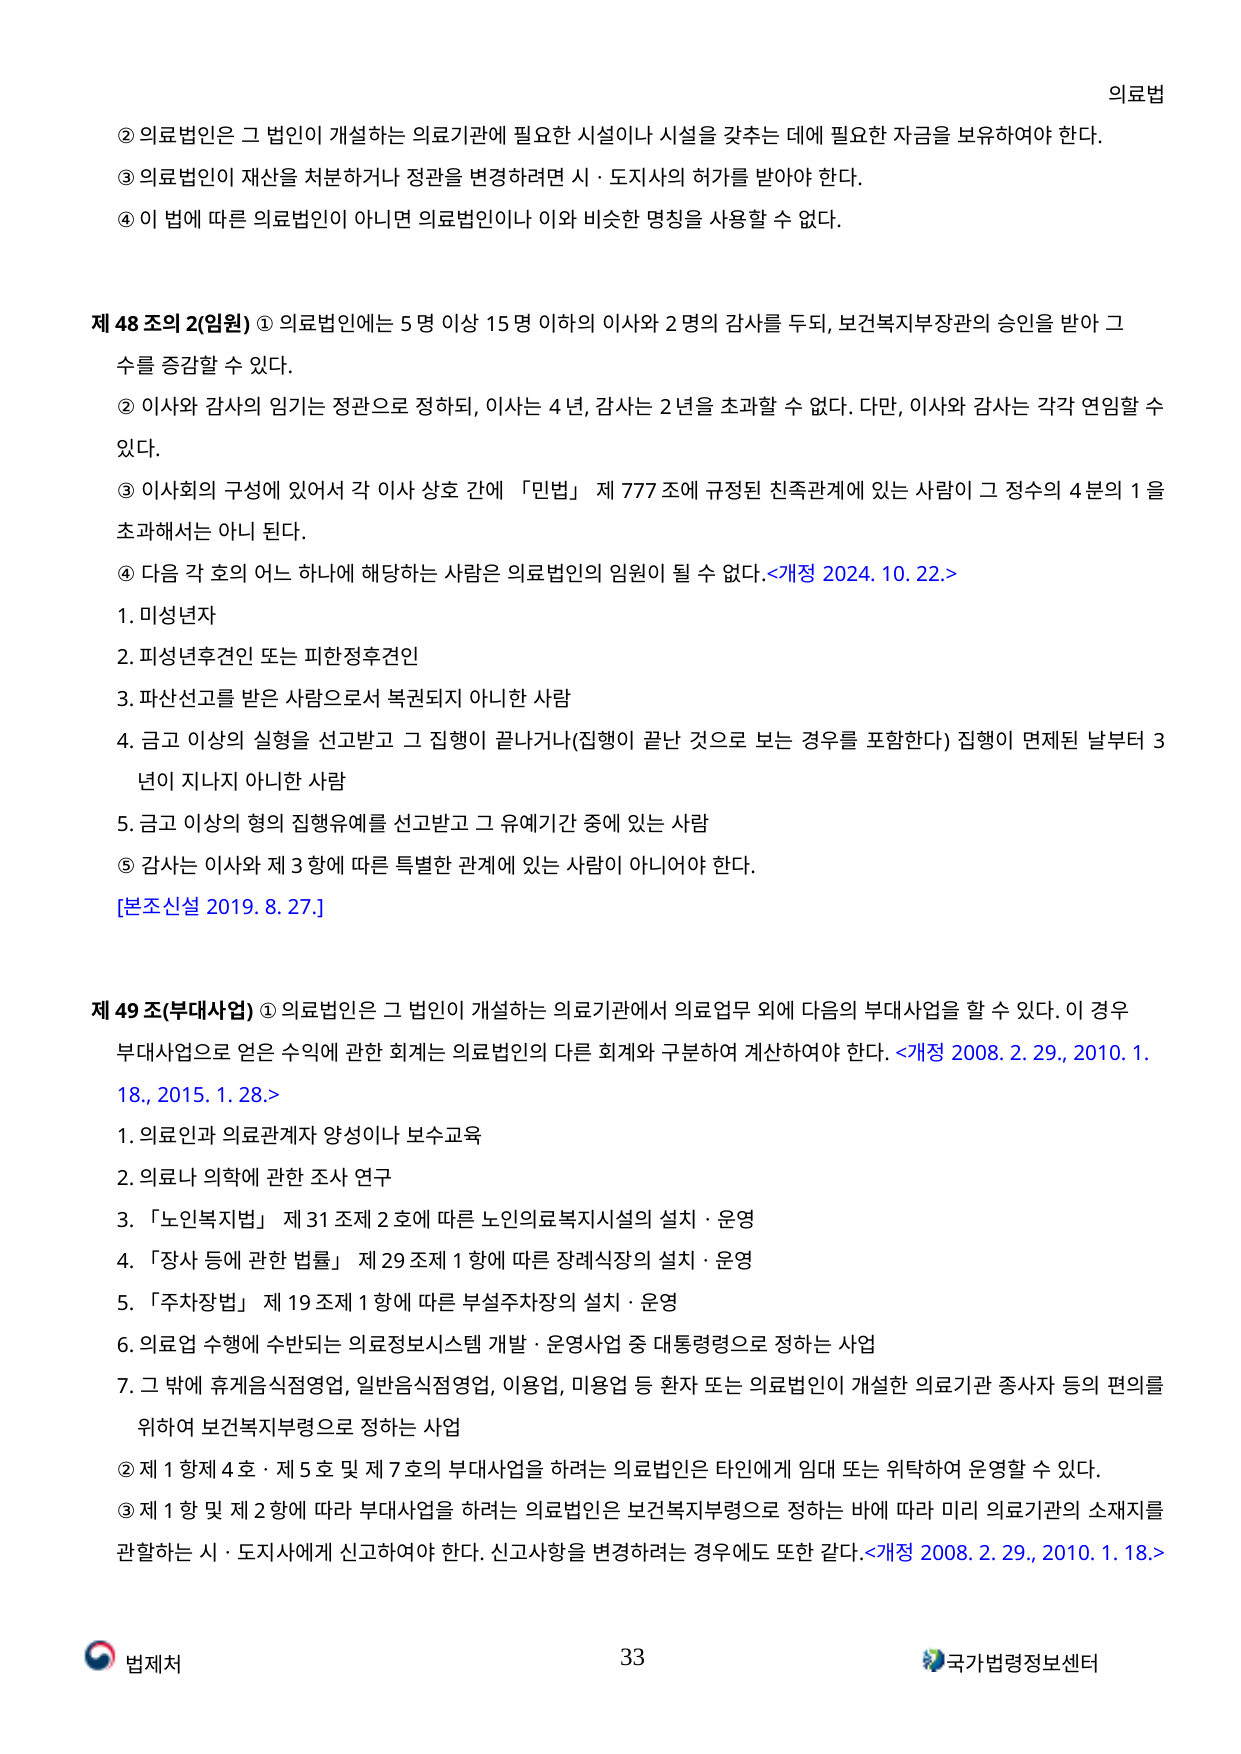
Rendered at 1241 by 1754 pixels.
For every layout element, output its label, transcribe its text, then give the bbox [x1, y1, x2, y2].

text ②제1항제4호ㆍ제5호 및 제7호의 부대사업을 하려는 의료법인은 타인에게 임대 또는 위탁하여 운영할 수 있다. [117, 1442, 1165, 1483]
picture [75, 1637, 126, 1673]
text 5. 「주차장법」 제19조제1항에 따른 부설주차장의 설치ㆍ운영 [117, 1275, 1165, 1317]
text 1. 의료인과 의료관계자 양성이나 보수교육 [117, 1108, 1165, 1150]
text ⑤ 감사는 이사와 제3항에 따른 특별한 관계에 있는 사람이 아니어야 한다. [117, 837, 1165, 879]
text 제49조(부대사업) ①의료법인은 그 법인이 개설하는 의료기관에서 의료업무 외에 다음의 부대사업을 할 수 있다. 이 경우 부대사업으로 얻은 수익에 관한 회계는 의료법인의 다른 회계와 구분하여 계산하여야 한다. <개정 2008. 2. 29., 2010. 1. 18., 2015. 1. 28.> [92, 983, 1165, 1108]
text ③의료법인이 재산을 처분하거나 정관을 변경하려면 시ㆍ도지사의 허가를 받아야 한다. [117, 150, 1165, 192]
text ④ 다음 각 호의 어느 하나에 해당하는 사람은 의료법인의 임원이 될 수 없다.<개정 2024. 10. 22.> [117, 546, 1165, 587]
text 7. 그 밖에 휴게음식점영업, 일반음식점영업, 이용업, 미용업 등 환자 또는 의료법인이 개설한 의료기관 종사자 등의 편의를 위하여 보건복지부령으로 정하는 사업 [117, 1358, 1165, 1442]
text 6. 의료업 수행에 수반되는 의료정보시스템 개발ㆍ운영사업 중 대통령령으로 정하는 사업 [117, 1317, 1165, 1358]
text 3. 「노인복지법」 제31조제2호에 따른 노인의료복지시설의 설치ㆍ운영 [117, 1192, 1165, 1233]
picture [892, 1637, 947, 1672]
text 4. 금고 이상의 실형을 선고받고 그 집행이 끝나거나(집행이 끝난 것으로 보는 경우를 포함한다) 집행이 면제된 날부터 3년이 지나지 아니한 사람 [117, 712, 1165, 796]
text 2. 피성년후견인 또는 피한정후견인 [117, 629, 1165, 671]
text ②의료법인은 그 법인이 개설하는 의료기관에 필요한 시설이나 시설을 갖추는 데에 필요한 자금을 보유하여야 한다. [117, 108, 1165, 150]
text ③ 이사회의 구성에 있어서 각 이사 상호 간에 「민법」 제777조에 규정된 친족관계에 있는 사람이 그 정수의 4분의 1을 초과해서는 아니 된다. [117, 462, 1165, 546]
text 제48조의2(임원) ① 의료법인에는 5명 이상 15명 이하의 이사와 2명의 감사를 두되, 보건복지부장관의 승인을 받아 그 수를 증감할 수 있다. [92, 296, 1165, 379]
text 3. 파산선고를 받은 사람으로서 복권되지 아니한 사람 [117, 671, 1165, 712]
text ② 이사와 감사의 임기는 정관으로 정하되, 이사는 4년, 감사는 2년을 초과할 수 없다. 다만, 이사와 감사는 각각 연임할 수 있다. [117, 379, 1165, 462]
text 5. 금고 이상의 형의 집행유예를 선고받고 그 유예기간 중에 있는 사람 [117, 796, 1165, 837]
text ④이 법에 따른 의료법인이 아니면 의료법인이나 이와 비슷한 명칭을 사용할 수 없다. [117, 192, 1165, 233]
text 4. 「장사 등에 관한 법률」 제29조제1항에 따른 장례식장의 설치ㆍ운영 [117, 1233, 1165, 1275]
text [본조신설 2019. 8. 27.] [117, 879, 1165, 921]
text 2. 의료나 의학에 관한 조사 연구 [117, 1150, 1165, 1192]
text ③제1항 및 제2항에 따라 부대사업을 하려는 의료법인은 보건복지부령으로 정하는 바에 따라 미리 의료기관의 소재지를 관할하는 시ㆍ도지사에게 신고하여야 한다. 신고사항을 변경하려는 경우에도 또한 같다.<개정 2008. 2. 29., 2010. 1. 18.> [117, 1483, 1165, 1567]
text 1. 미성년자 [117, 587, 1165, 629]
